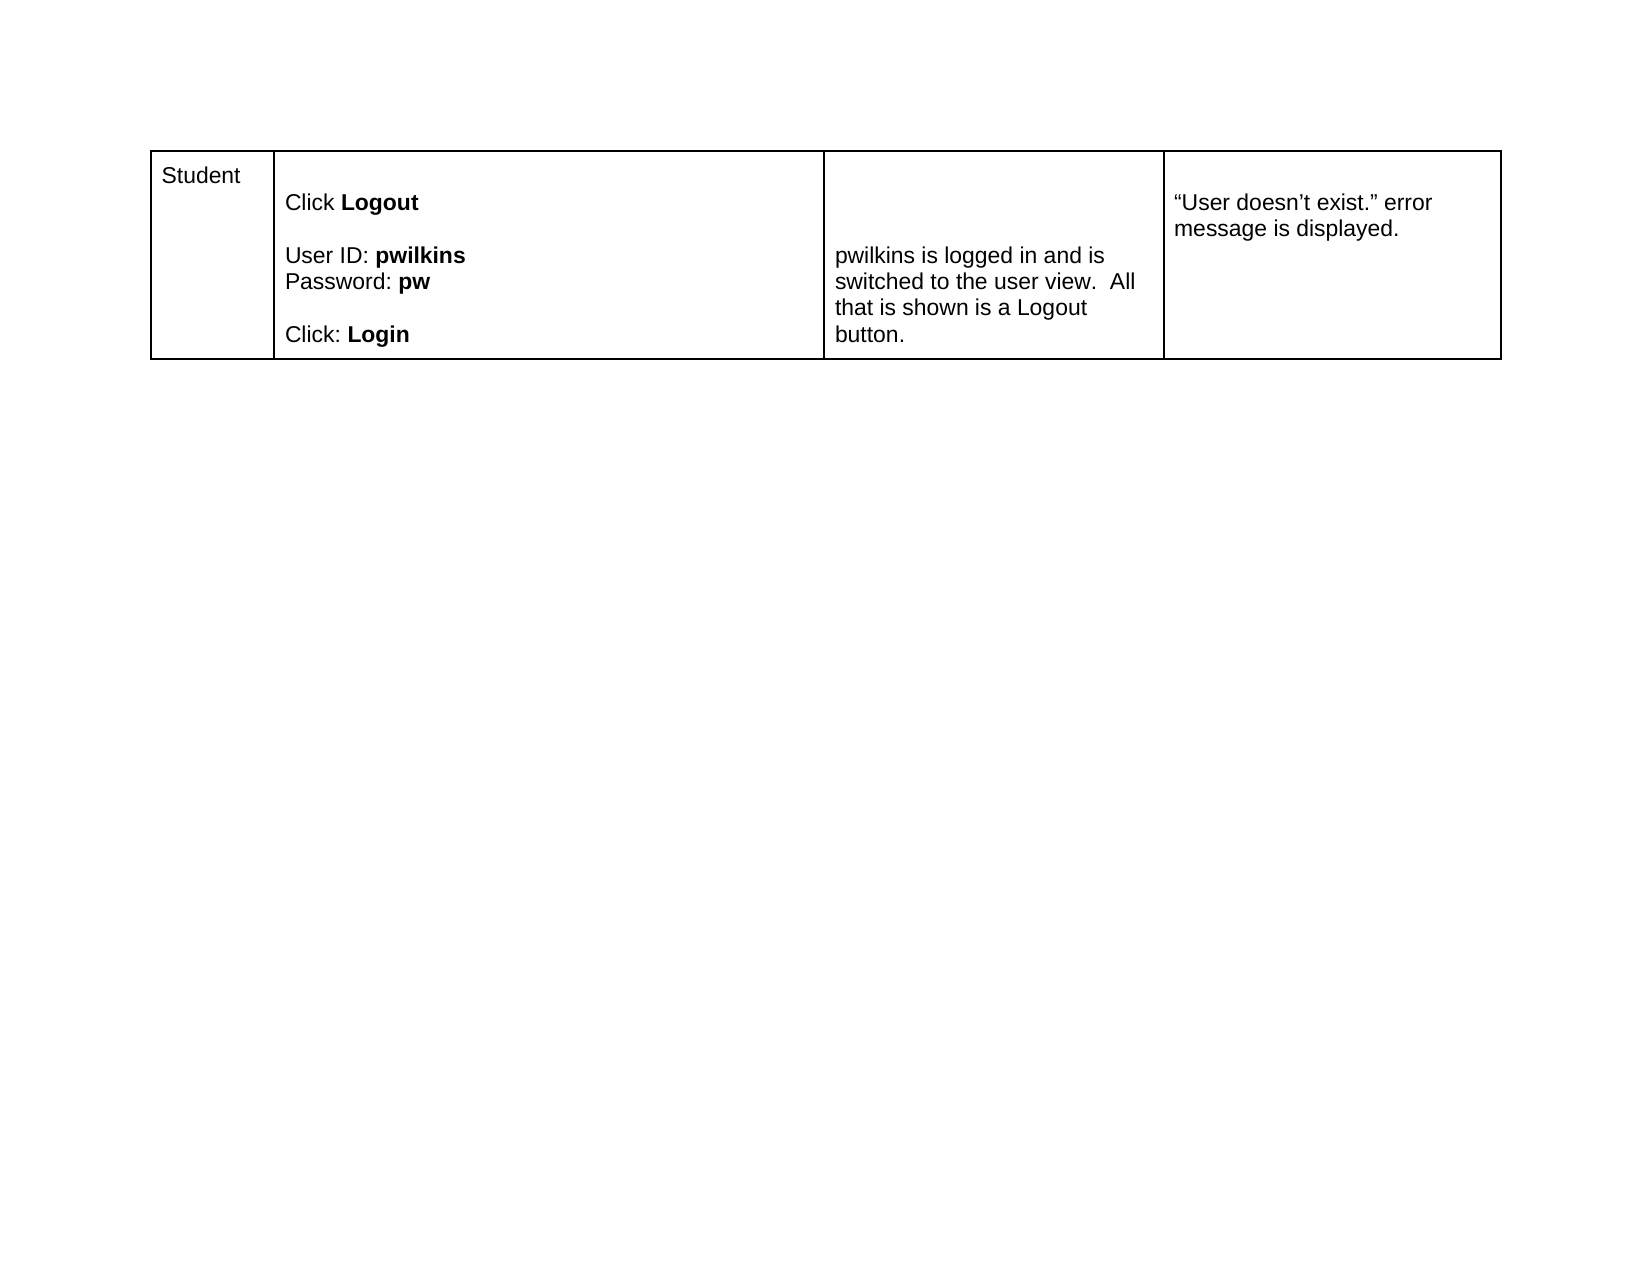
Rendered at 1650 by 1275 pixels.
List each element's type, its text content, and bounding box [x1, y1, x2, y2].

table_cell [825, 152, 1163, 357]
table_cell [1165, 152, 1500, 357]
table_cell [275, 152, 823, 357]
table_cell T42: Login Student [152, 152, 273, 357]
